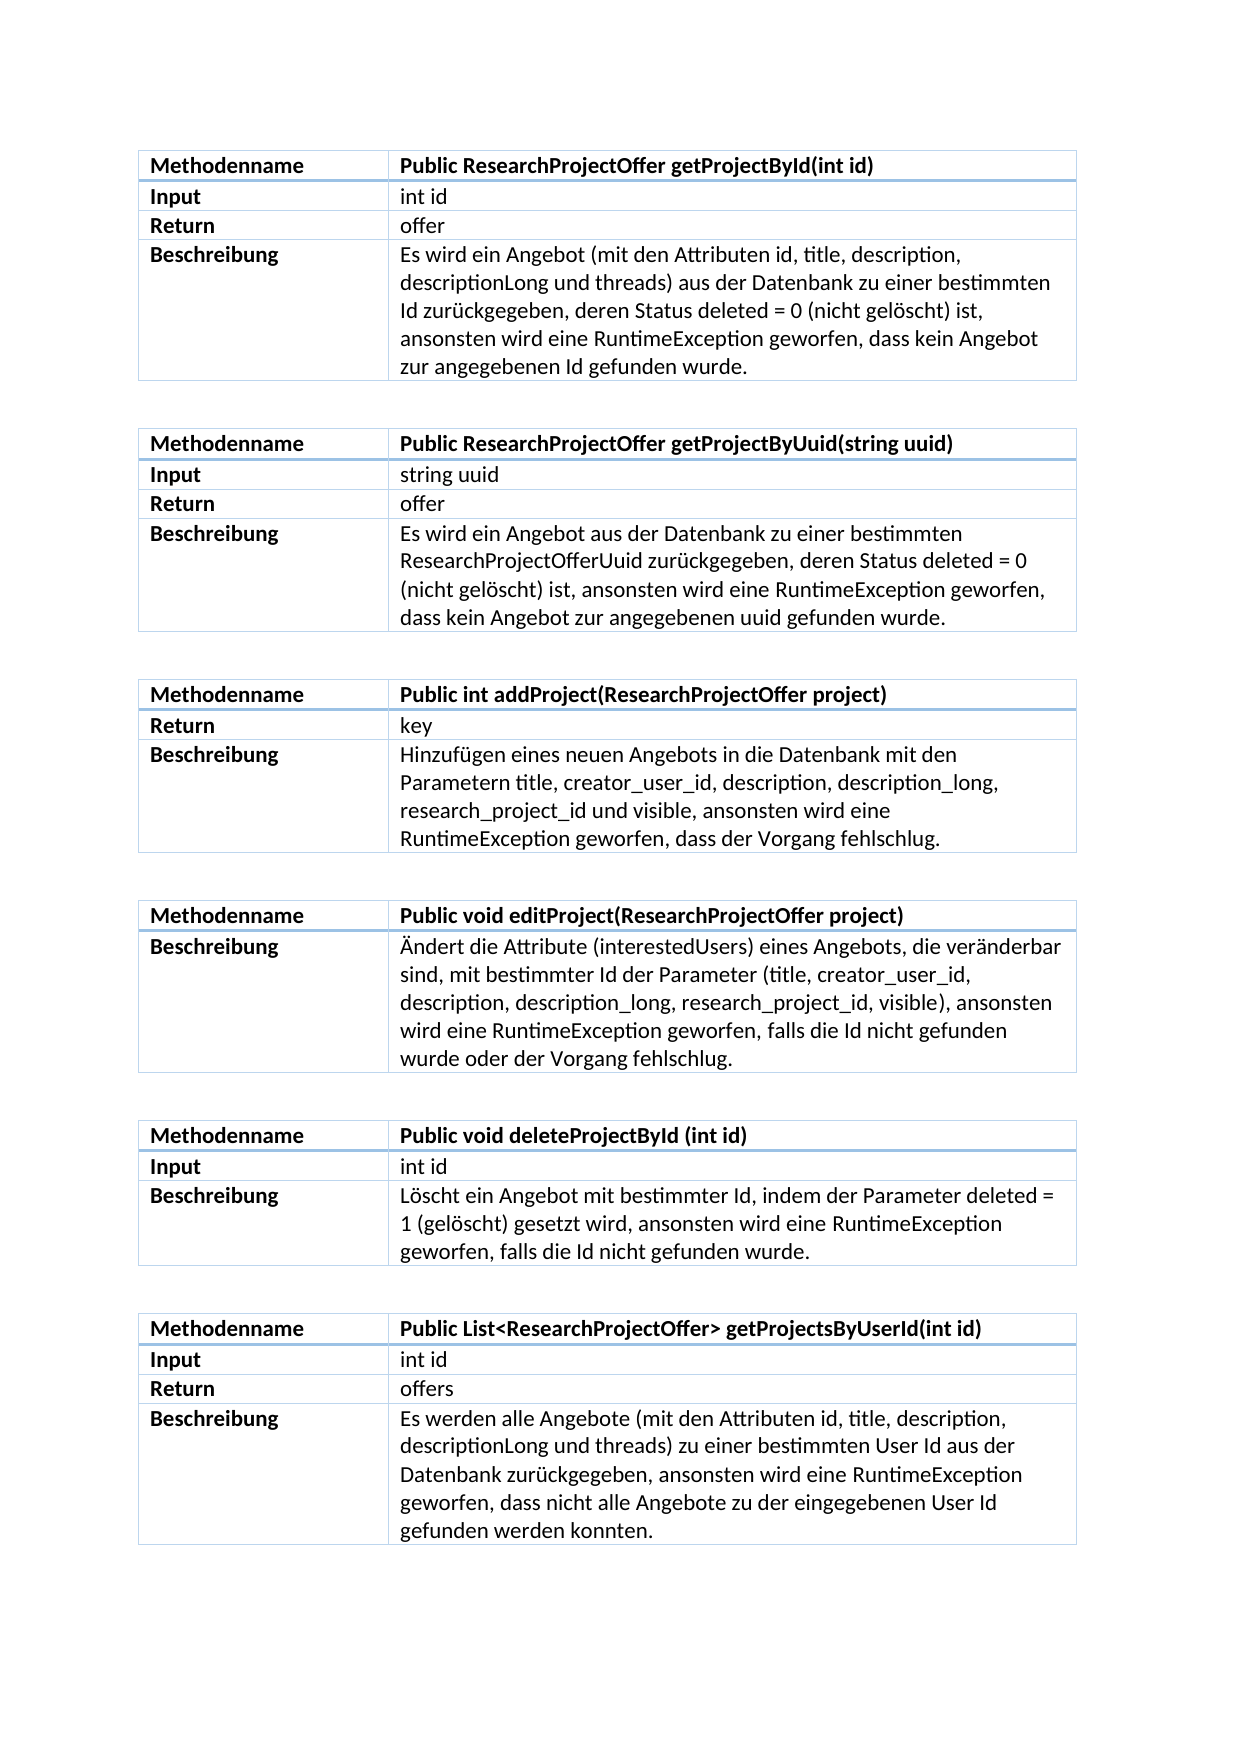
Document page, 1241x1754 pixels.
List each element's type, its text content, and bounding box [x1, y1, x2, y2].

table_cell Input [139, 1152, 388, 1180]
table_header Methodenname [139, 901, 388, 929]
table_cell Input [139, 182, 388, 210]
table_header Public List<ResearchProjectOffer> getProjectsByUserId(int id) [389, 1314, 1076, 1342]
table_header Public ResearchProjectOffer getProjectByUuid(string uuid) [389, 429, 1076, 457]
table_cell Ändert die Attribute (interestedUsers) eines Angebots, die veränderbar sind, mit bestimmter Id der Parameter (title, creator_user_id, description, description_long, research_project_id, visible), ansonsten wird eine RuntimeException geworfen, falls die Id nicht gefunden wurde oder der Vorgang fehlschlug. [389, 932, 1076, 1072]
table_header Methodenname [139, 151, 388, 179]
table_cell int id [389, 1152, 1076, 1180]
table_header Public int addProject(ResearchProjectOffer project) [389, 680, 1076, 708]
table_cell Es werden alle Angebote (mit den Attributen id, title, description, descriptionLong und threads) zu einer bestimmten User Id aus der Datenbank zurückgegeben, ansonsten wird eine RuntimeException geworfen, dass nicht alle Angebote zu der eingegebenen User Id gefunden werden konnten. [389, 1404, 1076, 1544]
table_cell Beschreibung [139, 519, 388, 631]
table_cell Return [139, 711, 388, 739]
table_cell Es wird ein Angebot (mit den Attributen id, title, description, descriptionLong und threads) aus der Datenbank zu einer bestimmten Id zurückgegeben, deren Status deleted = 0 (nicht gelöscht) ist, ansonsten wird eine RuntimeException geworfen, dass kein Angebot zur angegebenen Id gefunden wurde. [389, 240, 1076, 380]
table_cell int id [389, 1346, 1076, 1373]
table_cell offers [389, 1375, 1076, 1403]
table_cell offer [389, 211, 1076, 239]
table_cell offer [389, 490, 1076, 518]
table_cell Return [139, 490, 388, 518]
table_cell Hinzufügen eines neuen Angebots in die Datenbank mit den Parametern title, creator_user_id, description, description_long, research_project_id und visible, ansonsten wird eine RuntimeException geworfen, dass der Vorgang fehlschlug. [389, 740, 1076, 852]
table_cell key [389, 711, 1076, 739]
table_cell Löscht ein Angebot mit bestimmter Id, indem der Parameter deleted = 1 (gelöscht) gesetzt wird, ansonsten wird eine RuntimeException geworfen, falls die Id nicht gefunden wurde. [389, 1181, 1076, 1265]
table_cell int id [389, 182, 1076, 210]
table_cell Return [139, 211, 388, 239]
table_cell Beschreibung [139, 240, 388, 380]
table_cell Input [139, 461, 388, 488]
table_cell Beschreibung [139, 932, 388, 1072]
table_header Methodenname [139, 680, 388, 708]
table_header Methodenname [139, 429, 388, 457]
table_header Public ResearchProjectOffer getProjectById(int id) [389, 151, 1076, 179]
table_header Public void editProject(ResearchProjectOffer project) [389, 901, 1076, 929]
table_header Methodenname [139, 1121, 388, 1149]
table_cell Beschreibung [139, 1181, 388, 1265]
table_header Public void deleteProjectById (int id) [389, 1121, 1076, 1149]
table_cell Beschreibung [139, 740, 388, 852]
table_cell Input [139, 1346, 388, 1373]
table_cell Es wird ein Angebot aus der Datenbank zu einer bestimmten ResearchProjectOfferUuid zurückgegeben, deren Status deleted = 0 (nicht gelöscht) ist, ansonsten wird eine RuntimeException geworfen, dass kein Angebot zur angegebenen uuid gefunden wurde. [389, 519, 1076, 631]
table_cell Return [139, 1375, 388, 1403]
table_header Methodenname [139, 1314, 388, 1342]
table_cell string uuid [389, 461, 1076, 488]
table_cell Beschreibung [139, 1404, 388, 1544]
